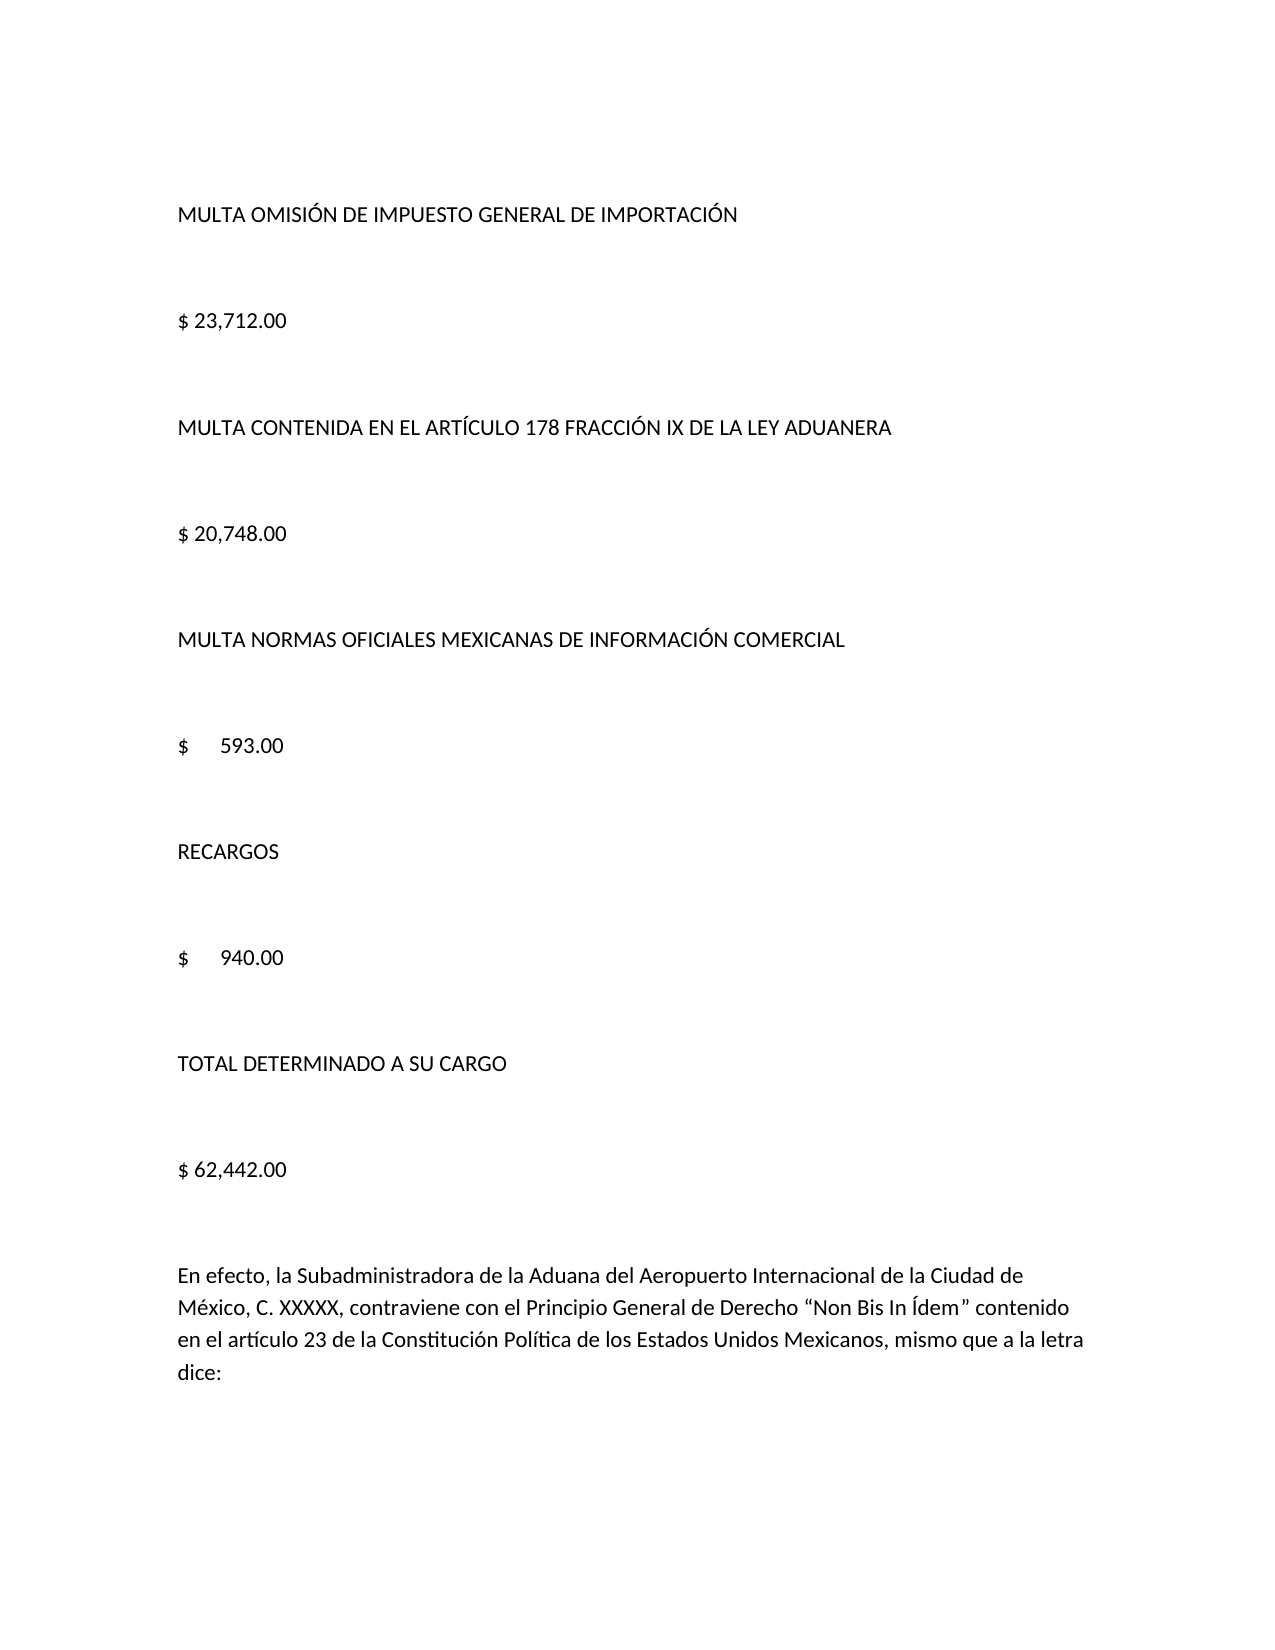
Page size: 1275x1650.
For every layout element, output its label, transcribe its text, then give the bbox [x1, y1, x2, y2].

text RECARGOS [177, 837, 1098, 865]
text $ 940.00 [177, 943, 1098, 971]
text MULTA NORMAS OFICIALES MEXICANAS DE INFORMACIÓN COMERCIAL [177, 625, 1098, 653]
text $ 593.00 [177, 731, 1098, 759]
text MULTA OMISIÓN DE IMPUESTO GENERAL DE IMPORTACIÓN [177, 201, 1098, 229]
text $ 20,748.00 [177, 519, 1098, 547]
text TOTAL DETERMINADO A SU CARGO [177, 1049, 1098, 1077]
text MULTA CONTENIDA EN EL ARTÍCULO 178 FRACCIÓN IX DE LA LEY ADUANERA [177, 413, 1098, 441]
text $ 62,442.00 [177, 1155, 1098, 1183]
text En efecto, la Subadministradora de la Aduana del Aeropuerto Internacional de la Ciudad de México, C. XXXXX, contraviene con el Principio General de Derecho “Non Bis In Ídem” contenido en el artículo 23 de la Constitución Política de los Estados Unidos Mexicanos, mismo que a la letra dice: [177, 1261, 1098, 1386]
text $ 23,712.00 [177, 307, 1098, 335]
